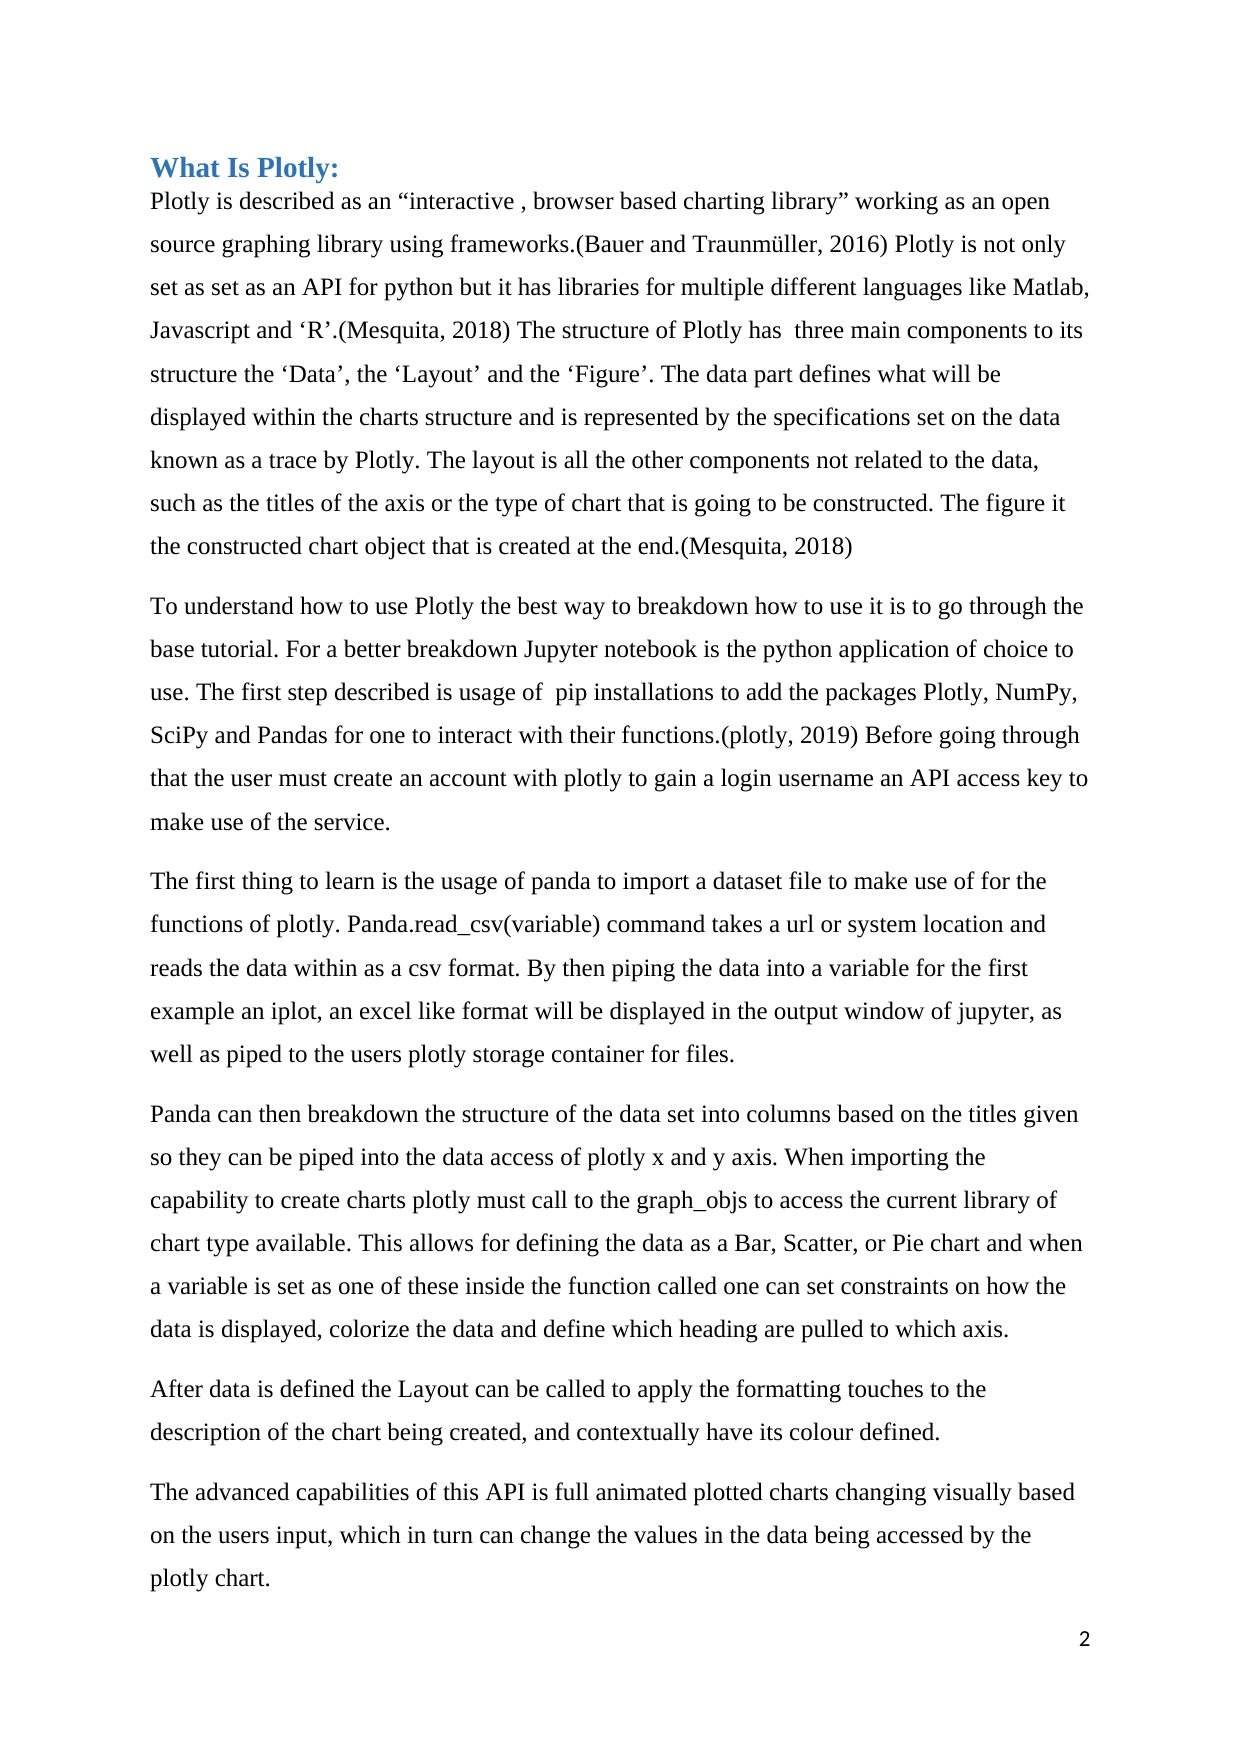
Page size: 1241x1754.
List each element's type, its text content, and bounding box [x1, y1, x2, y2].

text The advanced capabilities of this API is full animated plotted charts changing visually based on the users input, which in turn can change the values in the data being accessed by the plotly chart. [150, 1477, 1090, 1592]
text Panda can then breakdown the structure of the data set into columns based on the titles given so they can be piped into the data access of plotly x and y axis. When importing the capability to create charts plotly must call to the graph_objs to access the current library of chart type available. This allows for defining the data as a Bar, Scatter, or Pie chart and when a variable is set as one of these inside the function called one can set constraints on how the data is displayed, colorize the data and define which heading are pulled to which axis. [150, 1099, 1090, 1343]
text The first thing to learn is the usage of panda to import a dataset file to make use of for the functions of plotly. Panda.read_csv(variable) command takes a url or system location and reads the data within as a csv format. By then piping the data into a variable for the first example an iplot, an excel like format will be displayed in the output window of jupyter, as well as piped to the users plotly storage container for files. [150, 866, 1090, 1068]
subtitle What Is Plotly: [150, 150, 1090, 183]
text After data is defined the Layout can be called to apply the formatting touches to the description of the chart being created, and contextually have its colour defined. [150, 1374, 1090, 1446]
text To understand how to use Plotly the best way to breakdown how to use it is to go through the base tutorial. For a better breakdown Jupyter notebook is the python application of choice to use. The first step described is usage of pip installations to add the packages Plotly, NumPy, SciPy and Pandas for one to interact with their functions.(plotly, 2019) Before going through that the user must create an account with plotly to gain a login username an API access key to make use of the service. [150, 591, 1090, 835]
text Plotly is described as an “interactive , browser based charting library” working as an open source graphing library using frameworks.(Bauer and Traunmüller, 2016) Plotly is not only set as set as an API for python but it has libraries for multiple different languages like Matlab, Javascript and ‘R’.(Mesquita, 2018) The structure of Plotly has three main components to its structure the ‘Data’, the ‘Layout’ and the ‘Figure’. The data part defines what will be displayed within the charts structure and is represented by the specifications set on the data known as a trace by Plotly. The layout is all the other components not related to the data, such as the titles of the axis or the type of chart that is going to be constructed. The figure it the constructed chart object that is created at the end.(Mesquita, 2018) [150, 186, 1090, 560]
